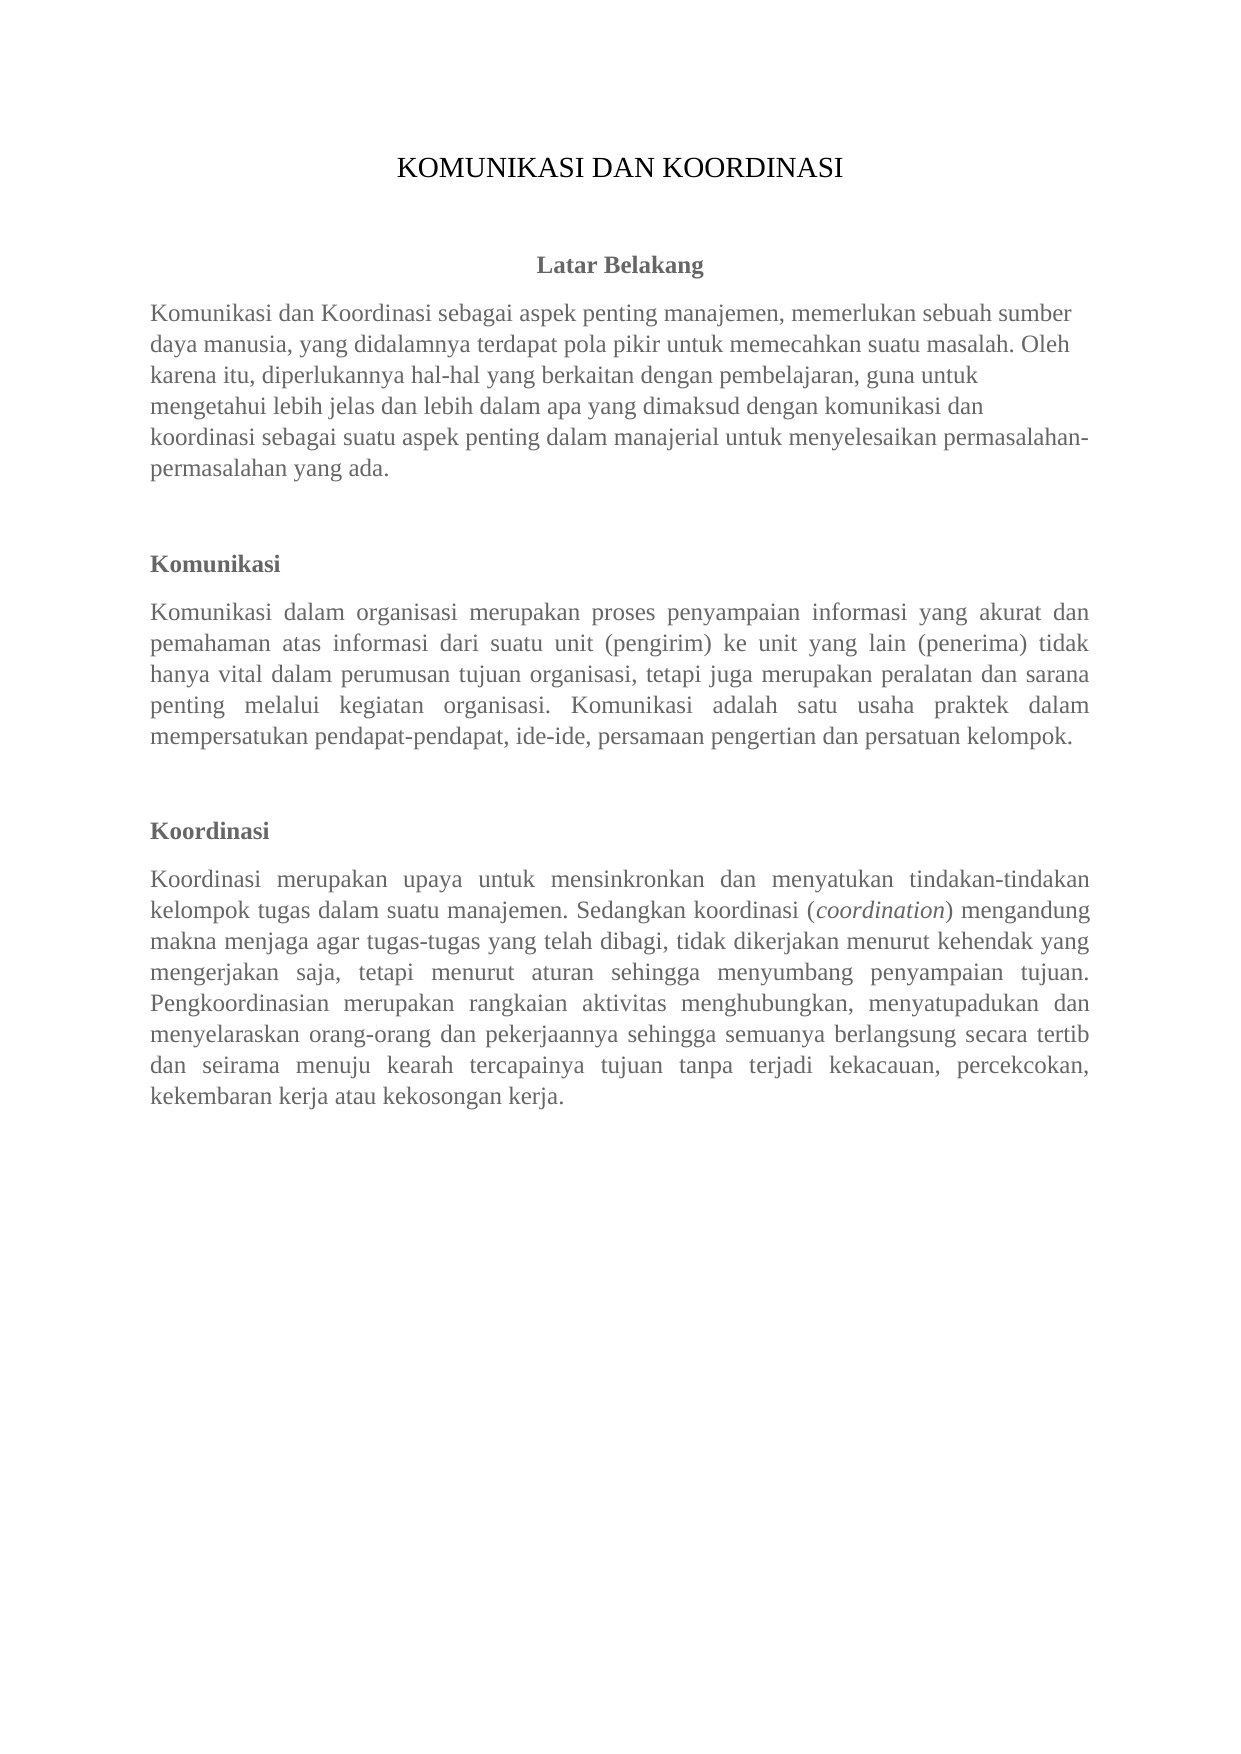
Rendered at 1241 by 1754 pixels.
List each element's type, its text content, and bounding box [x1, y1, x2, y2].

text Koordinasi [150, 816, 1090, 845]
text Koordinasi merupakan upaya untuk mensinkronkan dan menyatukan tindakan-tindakan kelompok tugas dalam suatu manajemen. Sedangkan koordinasi (coordination) mengandung makna menjaga agar tugas-tugas yang telah dibagi, tidak dikerjakan menurut kehendak yang mengerjakan saja, tetapi menurut aturan sehingga menyumbang penyampaian tujuan. Pengkoordinasian merupakan rangkaian aktivitas menghubungkan, menyatupadukan dan menyelaraskan orang-orang dan pekerjaannya sehingga semuanya berlangsung secara tertib dan seirama menuju kearah tercapainya tujuan tanpa terjadi kekacauan, percekcokan, kekembaran kerja atau kekosongan kerja. [150, 864, 1090, 1110]
text Komunikasi [150, 549, 1090, 578]
text Komunikasi dalam organisasi merupakan proses penyampaian informasi yang akurat dan pemahaman atas informasi dari suatu unit (pengirim) ke unit yang lain (penerima) tidak hanya vital dalam perumusan tujuan organisasi, tetapi juga merupakan peralatan dan sarana penting melalui kegiatan organisasi. Komunikasi adalah satu usaha praktek dalam mempersatukan pendapat-pendapat, ide-ide, persamaan pengertian dan persatuan kelompok. [150, 597, 1090, 749]
text Latar Belakang [150, 251, 1090, 279]
text KOMUNIKASI DAN KOORDINASI [150, 150, 1090, 183]
text Komunikasi dan Koordinasi sebagai aspek penting manajemen, memerlukan sebuah sumber daya manusia, yang didalamnya terdapat pola pikir untuk memecahkan suatu masalah. Oleh karena itu, diperlukannya hal-hal yang berkaitan dengan pembelajaran, guna untuk mengetahui lebih jelas dan lebih dalam apa yang dimaksud dengan komunikasi dan koordinasi sebagai suatu aspek penting dalam manajerial untuk menyelesaikan permasalahan-permasalahan yang ada. [150, 298, 1090, 482]
